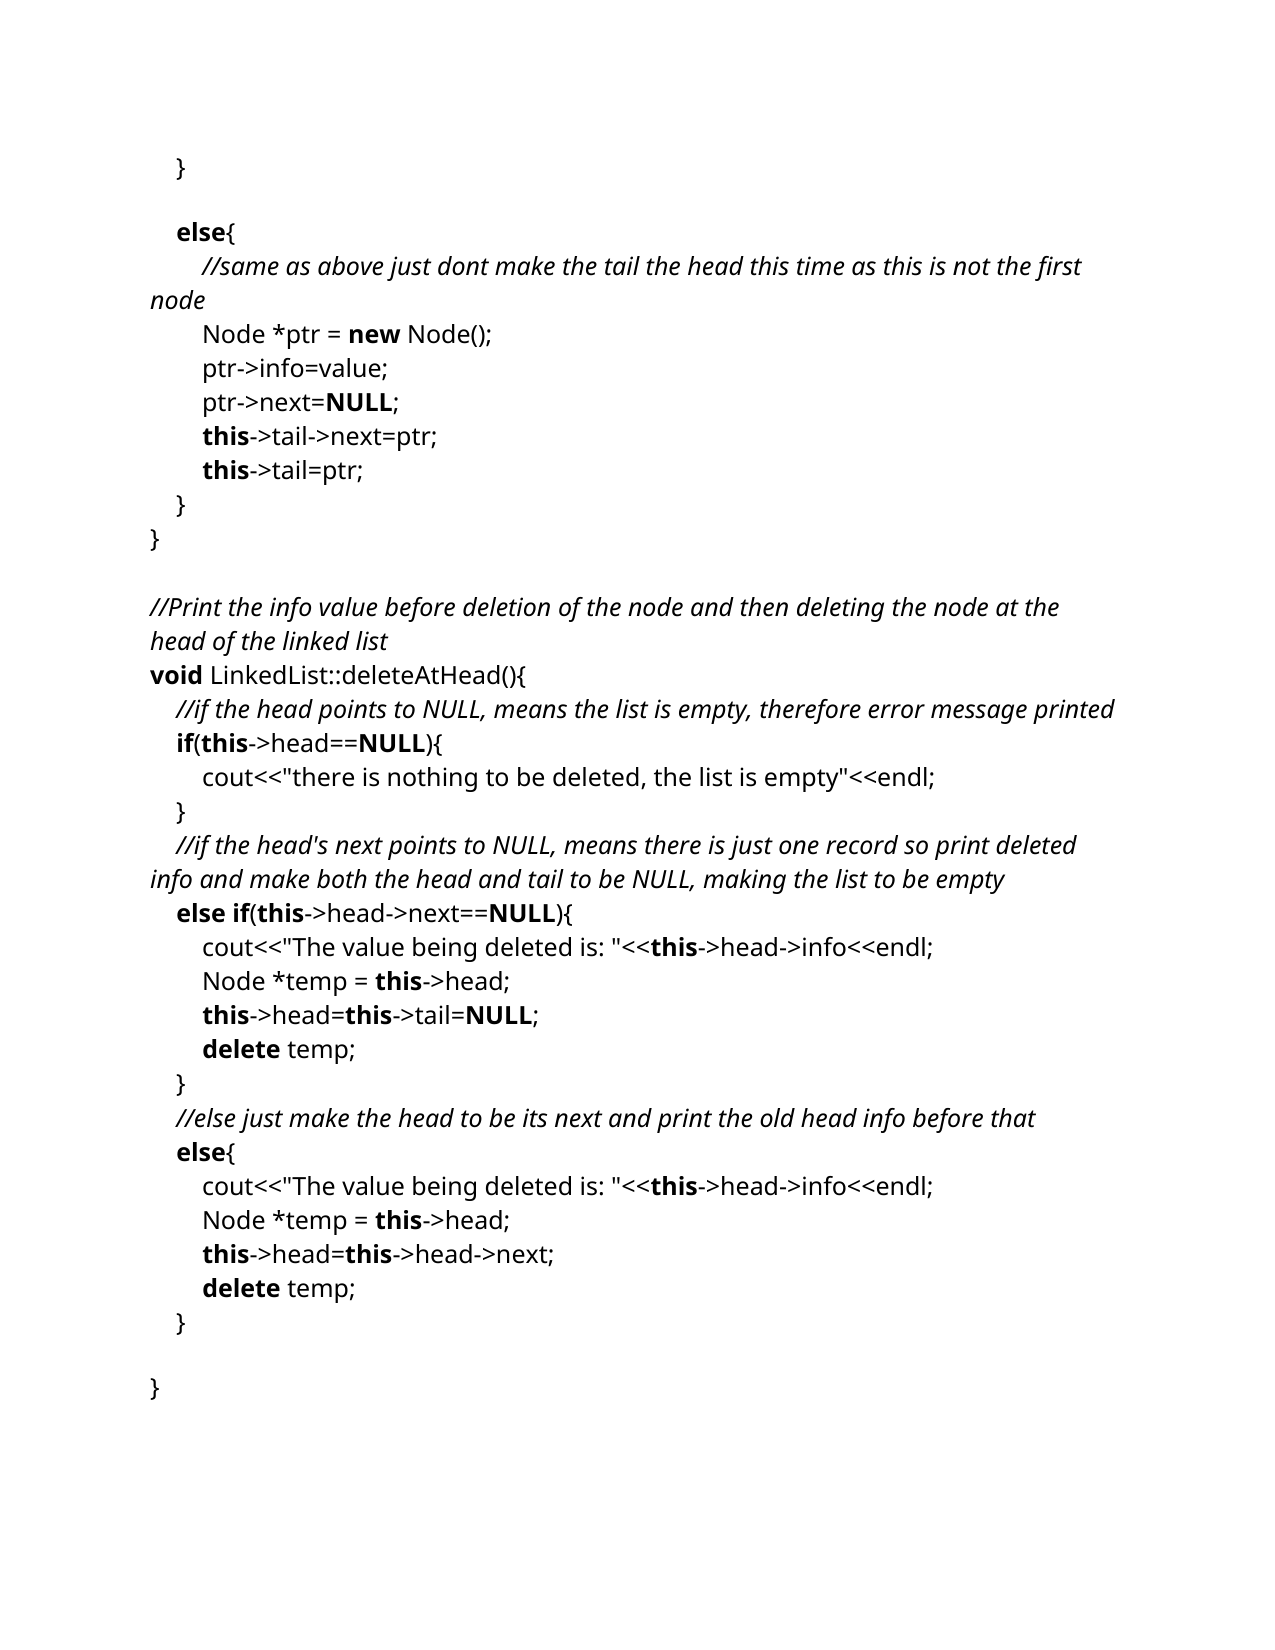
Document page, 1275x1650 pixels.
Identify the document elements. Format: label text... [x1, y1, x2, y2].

text //if the head points to NULL, means the list is empty, therefore error message printed [150, 691, 1125, 726]
text Node *temp = this->head; [150, 964, 1125, 998]
text else{ [150, 214, 1125, 249]
text cout<<"The value being deleted is: "<<this->head->info<<endl; [150, 930, 1125, 964]
text if(this->head==NULL){ [150, 726, 1125, 759]
text delete temp; [150, 1032, 1125, 1066]
text this->tail->next=ptr; [150, 419, 1125, 453]
text else{ [150, 1134, 1125, 1168]
text } [150, 150, 1125, 184]
text } [150, 1066, 1125, 1100]
text } [150, 487, 1125, 521]
text else if(this->head->next==NULL){ [150, 896, 1125, 930]
text this->tail=ptr; [150, 453, 1125, 487]
text ptr->next=NULL; [150, 385, 1125, 419]
text cout<<"The value being deleted is: "<<this->head->info<<endl; [150, 1168, 1125, 1202]
text Node *ptr = new Node(); [150, 317, 1125, 351]
text this->head=this->head->next; [150, 1236, 1125, 1271]
text //if the head's next points to NULL, means there is just one record so print deleted info and make both the head and tail to be NULL, making the list to be empty [150, 828, 1125, 896]
text } [150, 1369, 1125, 1403]
text //else just make the head to be its next and print the old head info before that [150, 1100, 1125, 1134]
text cout<<"there is nothing to be deleted, the list is empty"<<endl; [150, 759, 1125, 794]
text } [150, 1304, 1125, 1339]
text //Print the info value before deletion of the node and then deleting the node at the head of the linked list [150, 589, 1125, 657]
text //same as above just dont make the tail the head this time as this is not the first node [150, 249, 1125, 317]
text void LinkedList::deleteAtHead(){ [150, 657, 1125, 691]
text ptr->info=value; [150, 351, 1125, 385]
text } [150, 521, 1125, 555]
text delete temp; [150, 1271, 1125, 1304]
text this->head=this->tail=NULL; [150, 998, 1125, 1032]
text Node *temp = this->head; [150, 1202, 1125, 1236]
text } [150, 794, 1125, 828]
